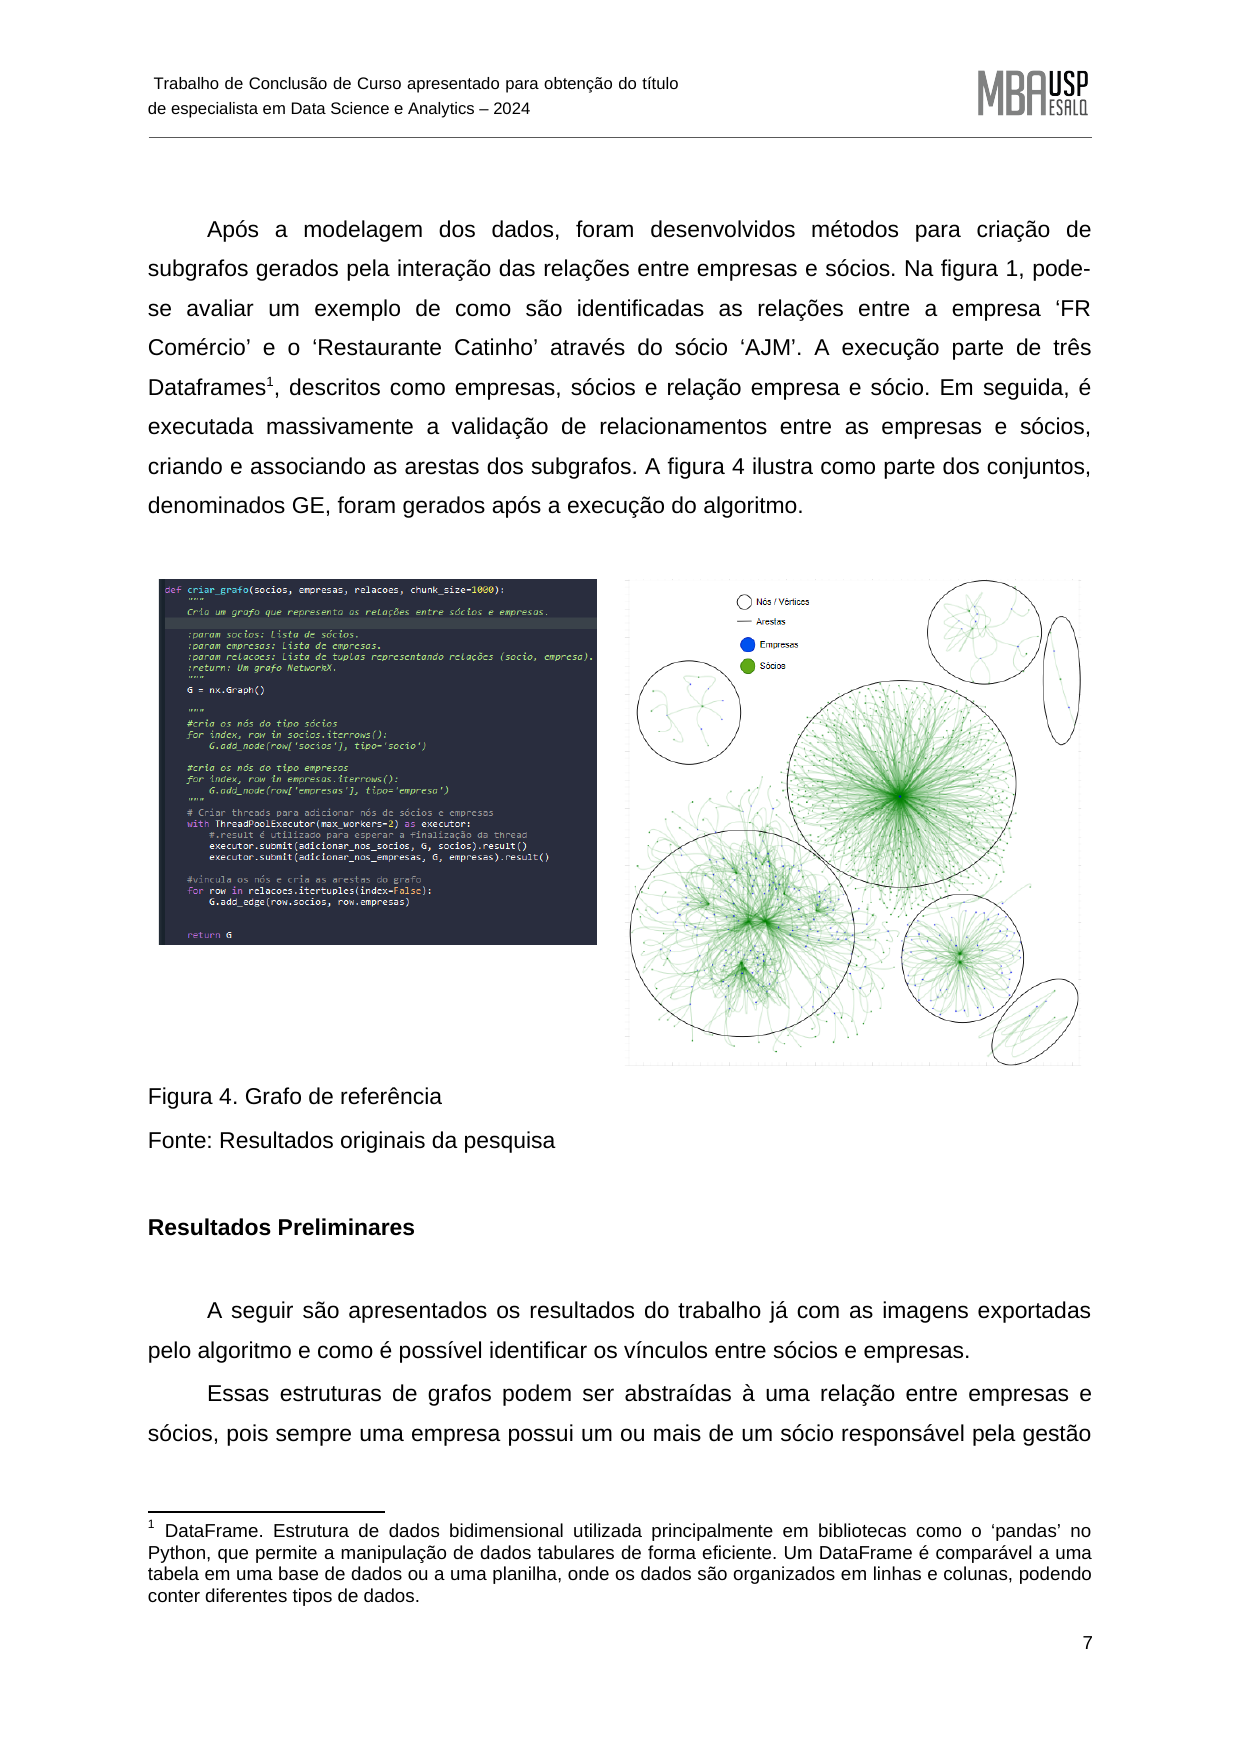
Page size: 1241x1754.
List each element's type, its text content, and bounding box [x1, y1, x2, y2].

picture [973, 69, 1090, 117]
table_header [614, 579, 1092, 1083]
table_header [148, 579, 613, 1083]
picture [624, 579, 1082, 1066]
text Fonte: Resultados originais da pesquisa [148, 1127, 1092, 1153]
text Após a modelagem dos dados, foram desenvolvidos métodos para criação de subgrafos gerados pela interação das relações entre empresas e sócios. Na figura 1, pode-se avaliar um exemplo de como são identificadas as relações entre a empresa ‘FR Comércio’ e o ‘Restaurante Catinho’ através do sócio ‘AJM’. A execução parte de três Dataframes, descritos como empresas, sócios e relação empresa e sócio. Em seguida, é executada massivamente a validação de relacionamentos entre as empresas e sócios, criando e associando as arestas dos subgrafos. A figura 4 ilustra como parte dos conjuntos, denominados GE, foram gerados após a execução do algoritmo. [148, 216, 1092, 518]
text Figura 4. Grafo de referência [148, 1083, 1092, 1109]
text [148, 1380, 1092, 1446]
text A seguir são apresentados os resultados do trabalho já com as imagens exportadas pelo algoritmo e como é possível identificar os vínculos entre sócios e empresas. [148, 1297, 1092, 1363]
list Resultados Preliminares [148, 1214, 1092, 1240]
picture [158, 579, 597, 945]
